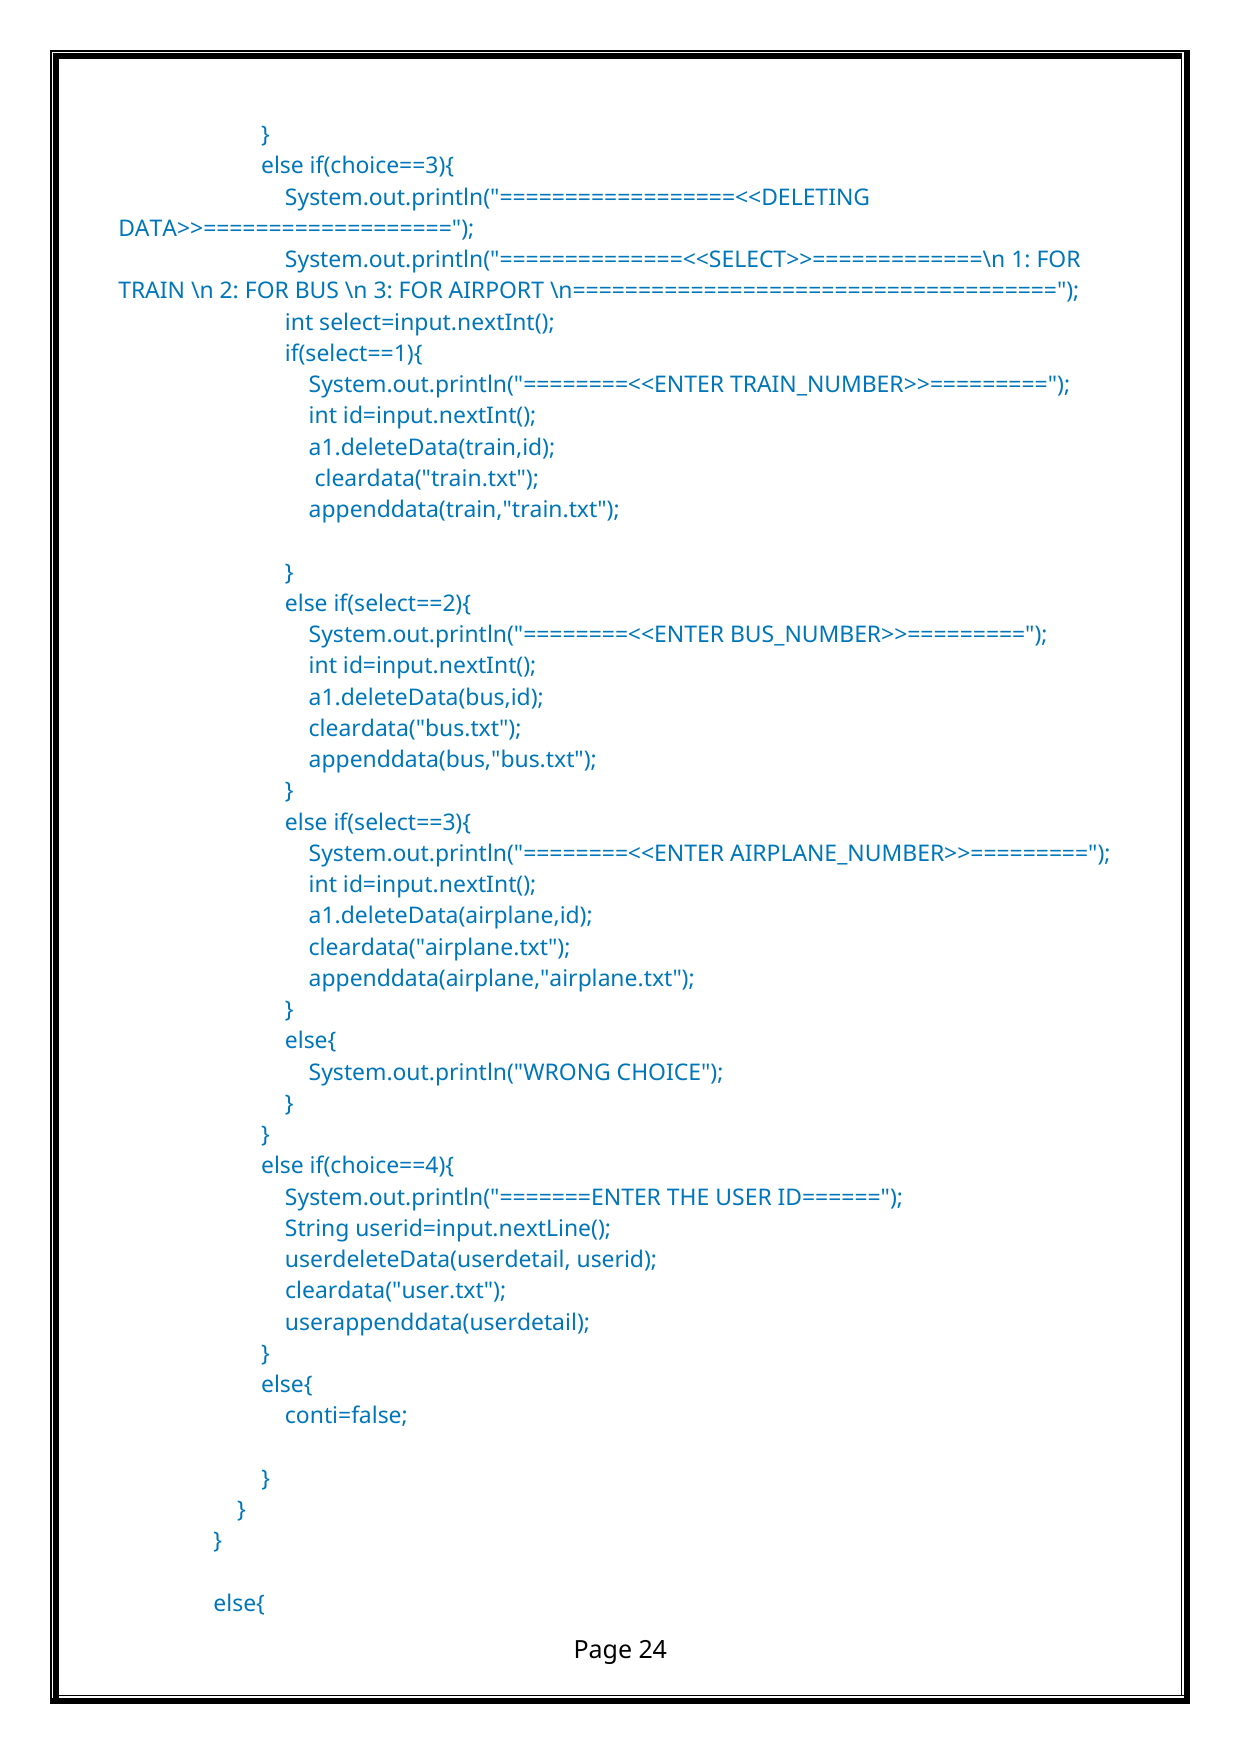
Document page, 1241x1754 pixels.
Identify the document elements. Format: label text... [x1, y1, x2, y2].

text conti=false; [118, 1399, 1122, 1431]
text cleardata("airplane.txt"); [118, 931, 1122, 962]
text } [118, 1493, 1122, 1524]
text } [118, 1462, 1122, 1493]
text int select=input.nextInt(); [118, 306, 1122, 337]
text a1.deleteData(airplane,id); [118, 899, 1122, 931]
text else if(choice==3){ [118, 149, 1122, 181]
text appenddata(train,"train.txt"); [118, 493, 1122, 524]
text System.out.println("==================<<DELETING DATA>>==================="); [118, 181, 1122, 243]
text } [118, 1524, 1122, 1556]
text else{ [118, 1024, 1122, 1056]
text System.out.println("========<<ENTER TRAIN_NUMBER>>========="); [118, 368, 1122, 399]
text System.out.println("========<<ENTER AIRPLANE_NUMBER>>========="); [118, 837, 1122, 868]
text String userid=input.nextLine(); [118, 1212, 1122, 1243]
text System.out.println("========<<ENTER BUS_NUMBER>>========="); [118, 618, 1122, 649]
text cleardata("user.txt"); [118, 1274, 1122, 1306]
text } [118, 556, 1122, 587]
text else if(select==2){ [118, 587, 1122, 618]
text System.out.println("==============<<SELECT>>=============\n 1: FOR TRAIN \n 2: FOR BUS \n 3: FOR AIRPORT \n====================================="); [118, 243, 1122, 306]
text else{ [118, 1368, 1122, 1399]
text int id=input.nextInt(); [118, 649, 1122, 681]
text userdeleteData(userdetail, userid); [118, 1243, 1122, 1274]
text } [118, 1337, 1122, 1368]
text } [118, 118, 1122, 149]
text if(select==1){ [118, 337, 1122, 368]
text } [118, 774, 1122, 806]
text else{ [118, 1587, 1122, 1618]
text int id=input.nextInt(); [118, 868, 1122, 899]
text a1.deleteData(train,id); [118, 431, 1122, 462]
text int id=input.nextInt(); [118, 399, 1122, 431]
text System.out.println("WRONG CHOICE"); [118, 1056, 1122, 1087]
text } [118, 1118, 1122, 1149]
text else if(choice==4){ [118, 1149, 1122, 1181]
text a1.deleteData(bus,id); [118, 681, 1122, 712]
text cleardata("bus.txt"); [118, 712, 1122, 743]
text userappenddata(userdetail); [118, 1306, 1122, 1337]
text else if(select==3){ [118, 806, 1122, 837]
text appenddata(bus,"bus.txt"); [118, 743, 1122, 774]
text } [118, 1087, 1122, 1118]
text } [118, 993, 1122, 1024]
text cleardata("train.txt"); [118, 462, 1122, 493]
text appenddata(airplane,"airplane.txt"); [118, 962, 1122, 993]
text System.out.println("=======ENTER THE USER ID======"); [118, 1181, 1122, 1212]
